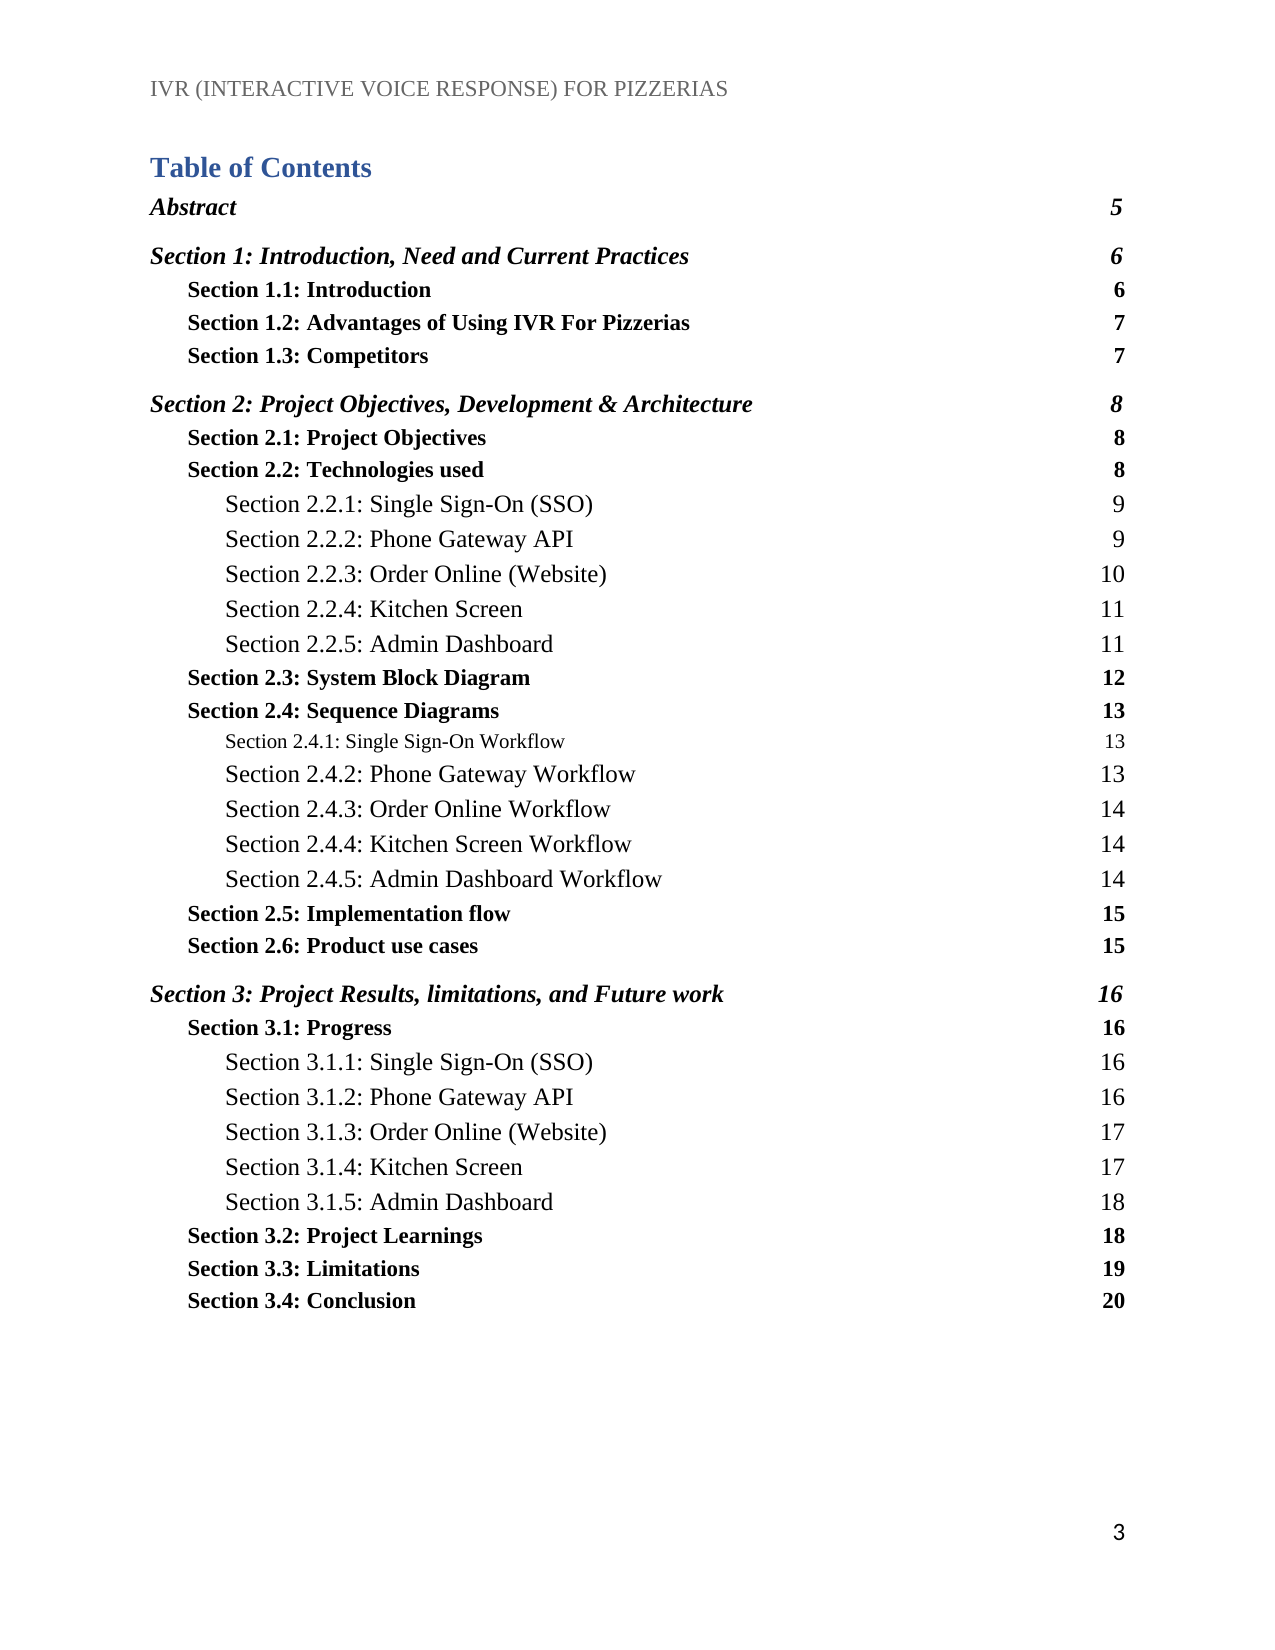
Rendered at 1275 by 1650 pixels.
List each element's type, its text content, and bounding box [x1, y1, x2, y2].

text Table of Contents [150, 150, 1125, 183]
